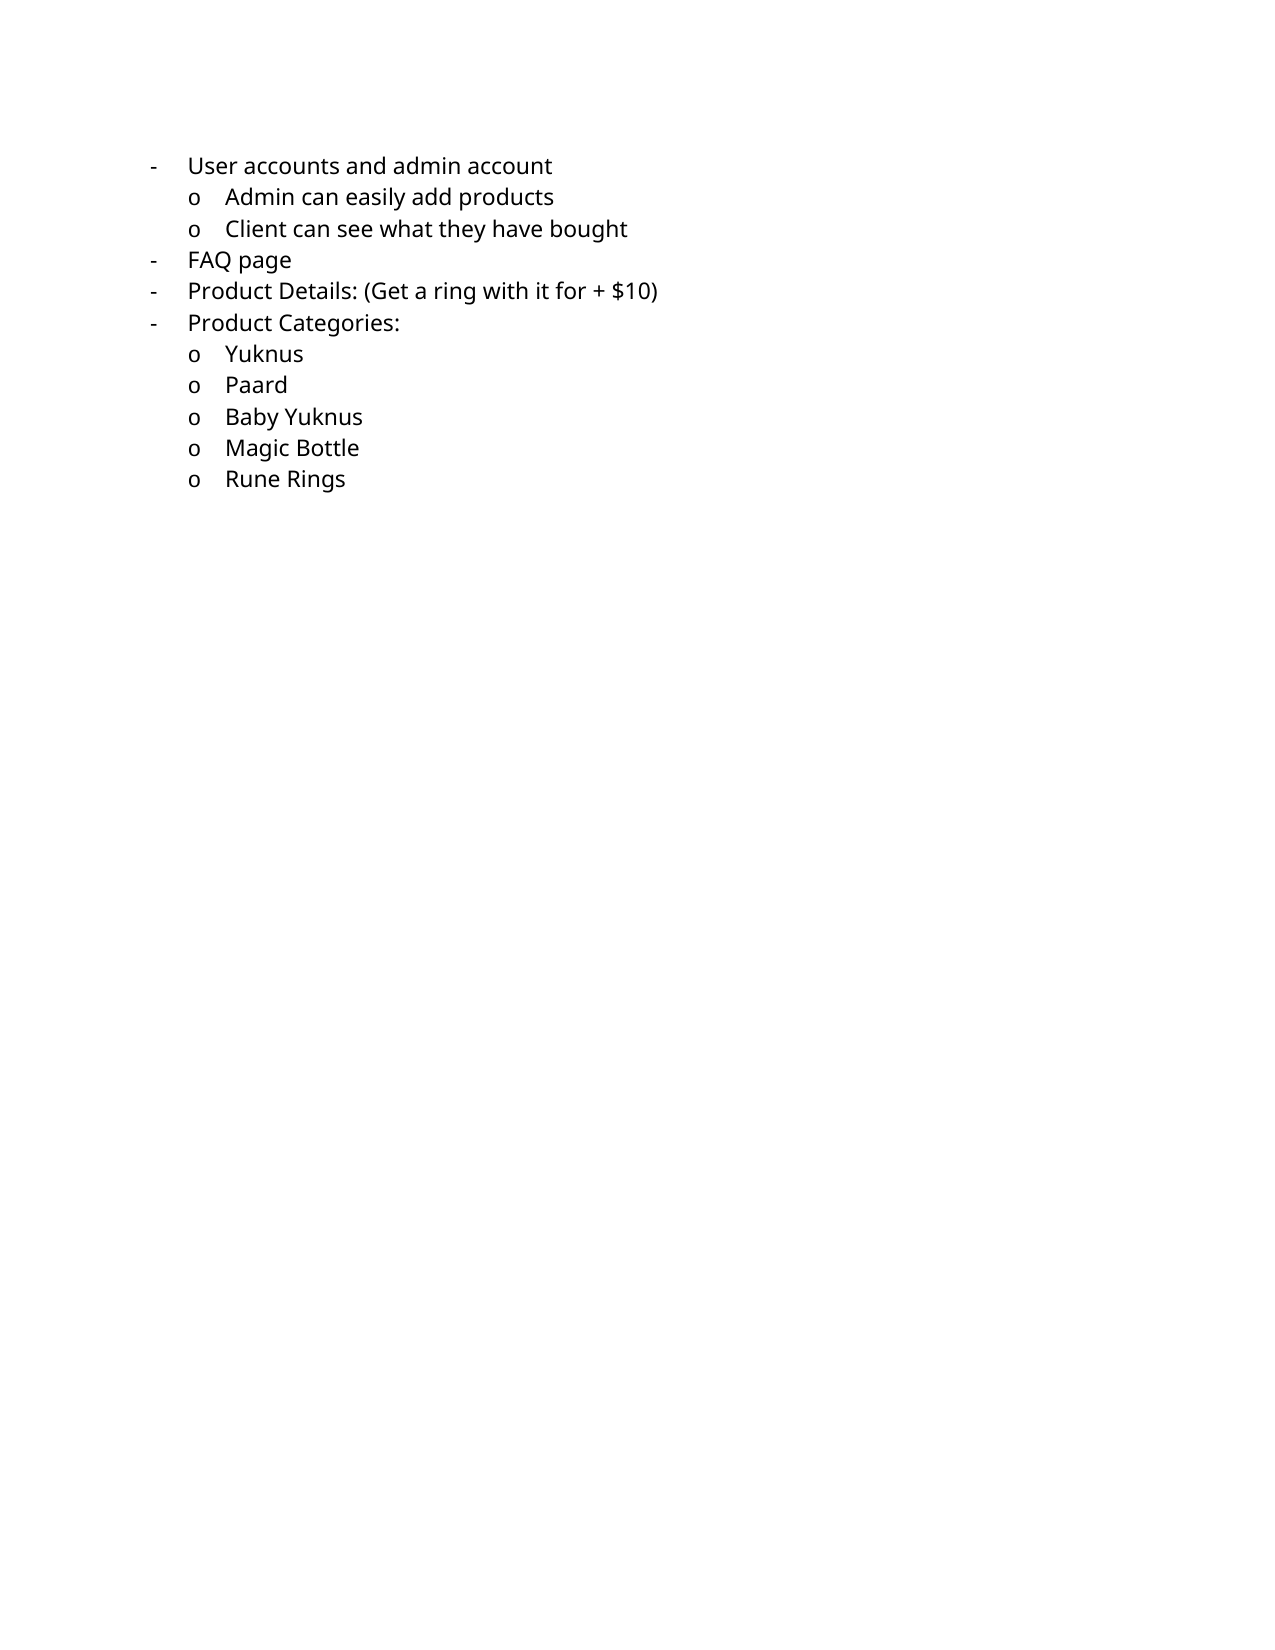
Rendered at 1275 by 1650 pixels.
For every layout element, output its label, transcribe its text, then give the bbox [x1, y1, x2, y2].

list Client can see what they have bought [187, 213, 1125, 244]
list Yuknus [187, 338, 1125, 369]
list Baby Yuknus [187, 400, 1125, 432]
list Magic Bottle [187, 432, 1125, 463]
list Rune Rings [187, 463, 1125, 494]
list Paard [187, 369, 1125, 400]
list Product Details: (Get a ring with it for + $10) [150, 275, 1125, 306]
list Admin can easily add products [187, 181, 1125, 213]
list Product Categories: [150, 306, 1125, 338]
list User accounts and admin account [150, 150, 1125, 181]
list FAQ page [150, 244, 1125, 275]
